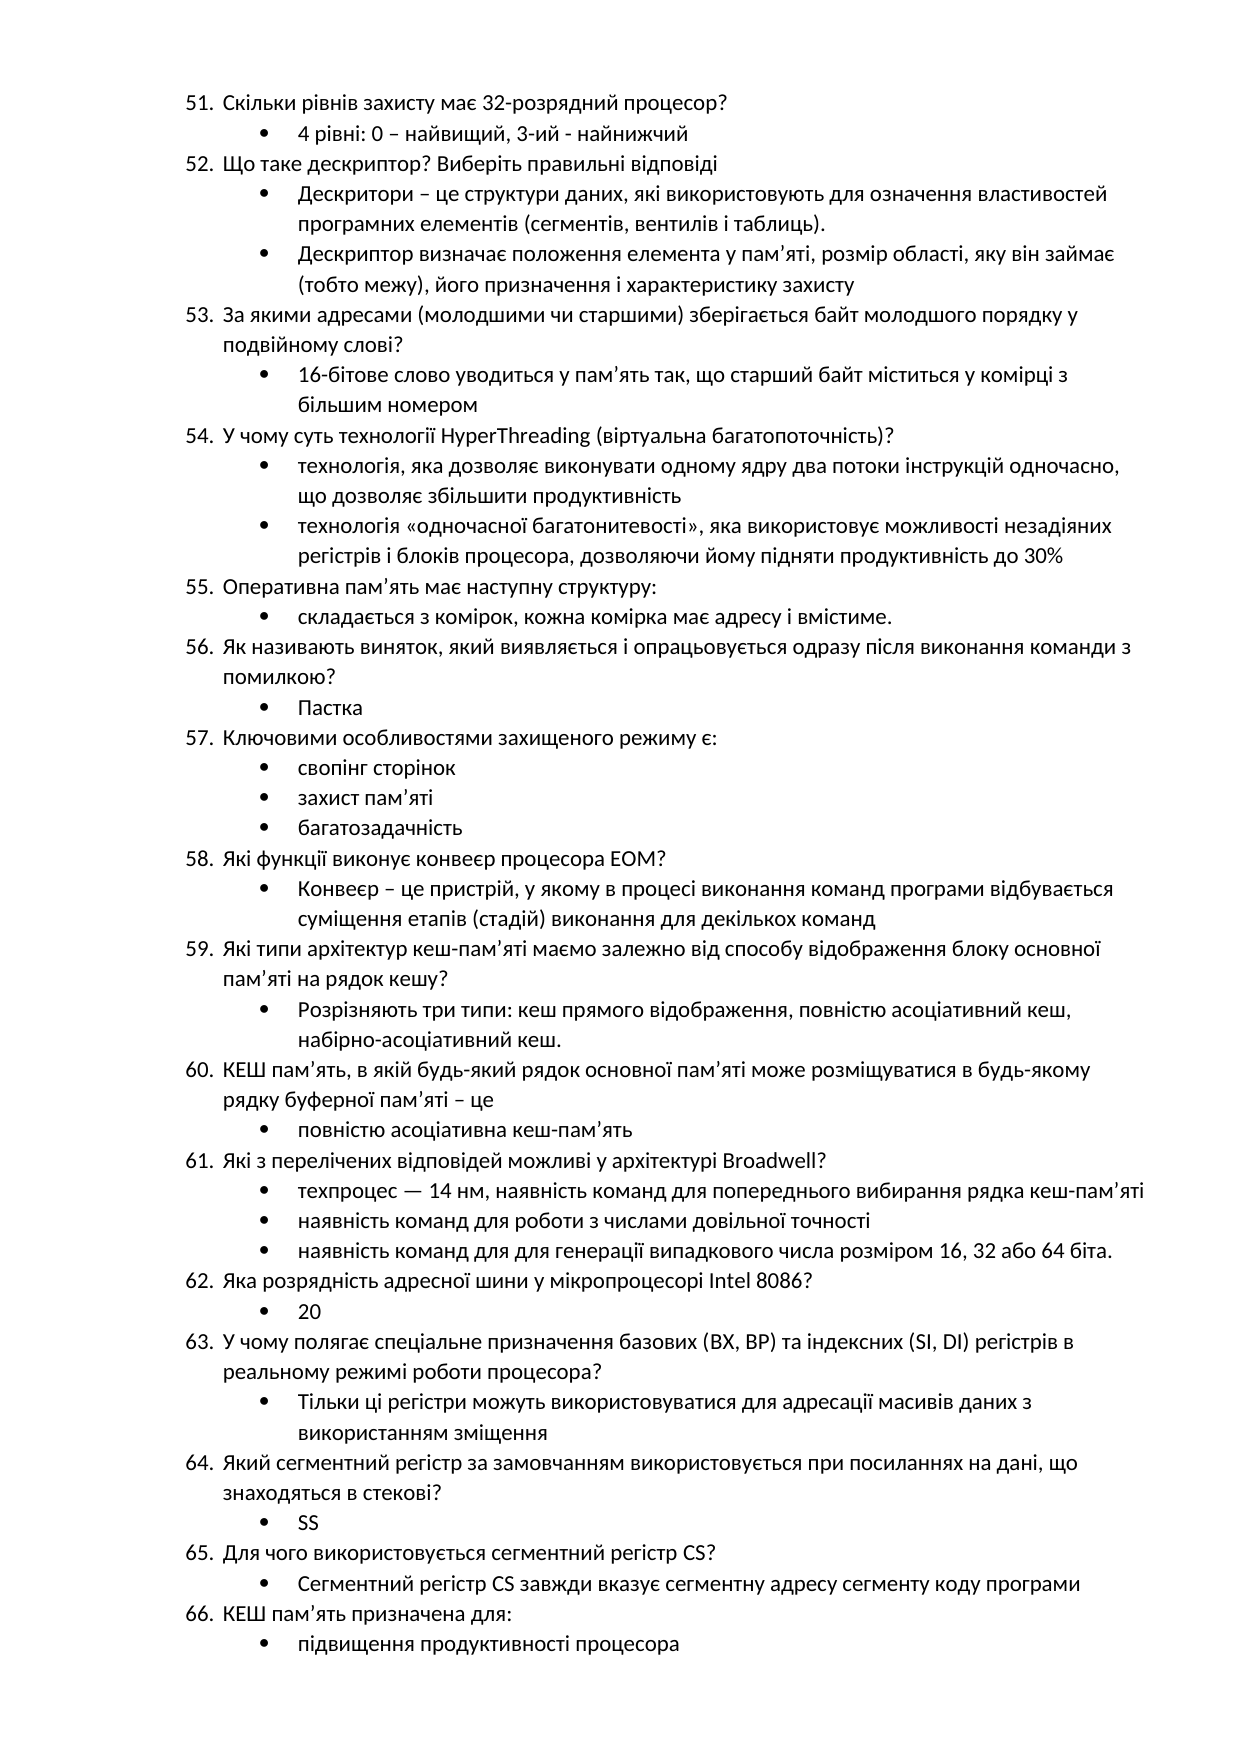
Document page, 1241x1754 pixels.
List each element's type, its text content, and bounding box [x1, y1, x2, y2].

list складається з комірок, кожна комірка має адресу і вмістиме. [260, 602, 1152, 630]
list Розрізняють три типи: кеш прямого відображення, повністю асоціативний кеш, набірно-асоціативний кеш. [260, 995, 1152, 1053]
list За якими адресами (молодшими чи старшими) зберігається байт молодшого порядку у подвійному слові? [185, 300, 1152, 358]
list SS [260, 1508, 1152, 1536]
list багатозадачність [260, 813, 1152, 842]
list Дескриптор визначає положення елемента у пам’яті, розмір області, яку він займає (тобто межу), його призначення і характеристику захисту [260, 239, 1152, 298]
list підвищення продуктивності процесора [260, 1629, 1152, 1657]
list Як називають виняток, який виявляється і опрацьовується одразу після виконання команди з помилкою? [185, 632, 1152, 691]
list 20 [260, 1297, 1152, 1325]
list технологія, яка дозволяє виконувати одному ядру два потоки інструкцій одночасно, що дозволяє збільшити продуктивність [260, 451, 1152, 509]
list Які з перелічених відповідей можливі у архітектурі Broadwell? [185, 1146, 1152, 1174]
list Для чого використовується сегментний регістр CS? [185, 1538, 1152, 1567]
list Тільки ці регістри можуть використовуватися для адресації масивів даних з використанням зміщення [260, 1387, 1152, 1446]
list Ключовими особливостями захищеного режиму є: [185, 723, 1152, 751]
list 16-бітове слово уводиться у пам’ять так, що старший байт міститься у комірці з більшим номером [260, 360, 1152, 419]
list Пастка [260, 693, 1152, 721]
list Сегментний регістр CS завжди вказує сегментну адресу сегменту коду програми [260, 1569, 1152, 1597]
list Що таке дескриптор? Виберіть правильні відповіді [185, 149, 1152, 177]
list Які типи архітектур кеш-пам’яті маємо залежно від способу відображення блоку основної пам’яті на рядок кешу? [185, 934, 1152, 993]
list 4 рівні: 0 – найвищий, 3-ий - найнижчий [260, 119, 1152, 147]
list Дескритори – це структури даних, які використовують для означення властивостей програмних елементів (сегментів, вентилів і таблиць). [260, 179, 1152, 237]
list Який сегментний регістр за замовчанням використовується при посиланнях на дані, що знаходяться в стекові? [185, 1448, 1152, 1506]
list захист пам’яті [260, 783, 1152, 811]
list Конвеєр – це пристрій, у якому в процесі виконання команд програми відбувається суміщення етапів (стадій) виконання для декількох команд [260, 874, 1152, 932]
list КЕШ пам’ять, в якій будь-який рядок основної пам’яті може розміщуватися в будь-якому рядку буферної пам’яті – це [185, 1055, 1152, 1113]
list У чому суть технології HyperThreading (віртуальна багатопоточність)? [185, 421, 1152, 449]
list наявність команд для для генерації випадкового числа розміром 16, 32 або 64 біта. [260, 1236, 1152, 1264]
list У чому полягає спеціальне призначення базових (BX, BP) та індексних (SI, DI) регістрів в реальному режимі роботи процесора? [185, 1327, 1152, 1385]
list Оперативна пам’ять має наступну структуру: [185, 572, 1152, 600]
list техпроцес — 14 нм, наявність команд для попереднього вибирання рядка кеш-пам’яті [260, 1176, 1152, 1204]
list наявність команд для роботи з числами довільної точності [260, 1206, 1152, 1234]
list Яка розрядність адресної шини у мікропроцесорі Intel 8086? [185, 1267, 1152, 1295]
list Скільки рівнів захисту має 32-розрядний процесор? [185, 88, 1152, 117]
list свопінг сторінок [260, 753, 1152, 781]
list повністю асоціативна кеш-пам’ять [260, 1116, 1152, 1144]
list КЕШ пам’ять призначена для: [185, 1599, 1152, 1627]
list технологія «одночасної багатонитевості», яка використовує можливості незадіяних регістрів і блоків процесора, дозволяючи йому підняти продуктивність до 30% [260, 511, 1152, 570]
list Які функції виконує конвеєр процесора ЕОМ? [185, 844, 1152, 872]
